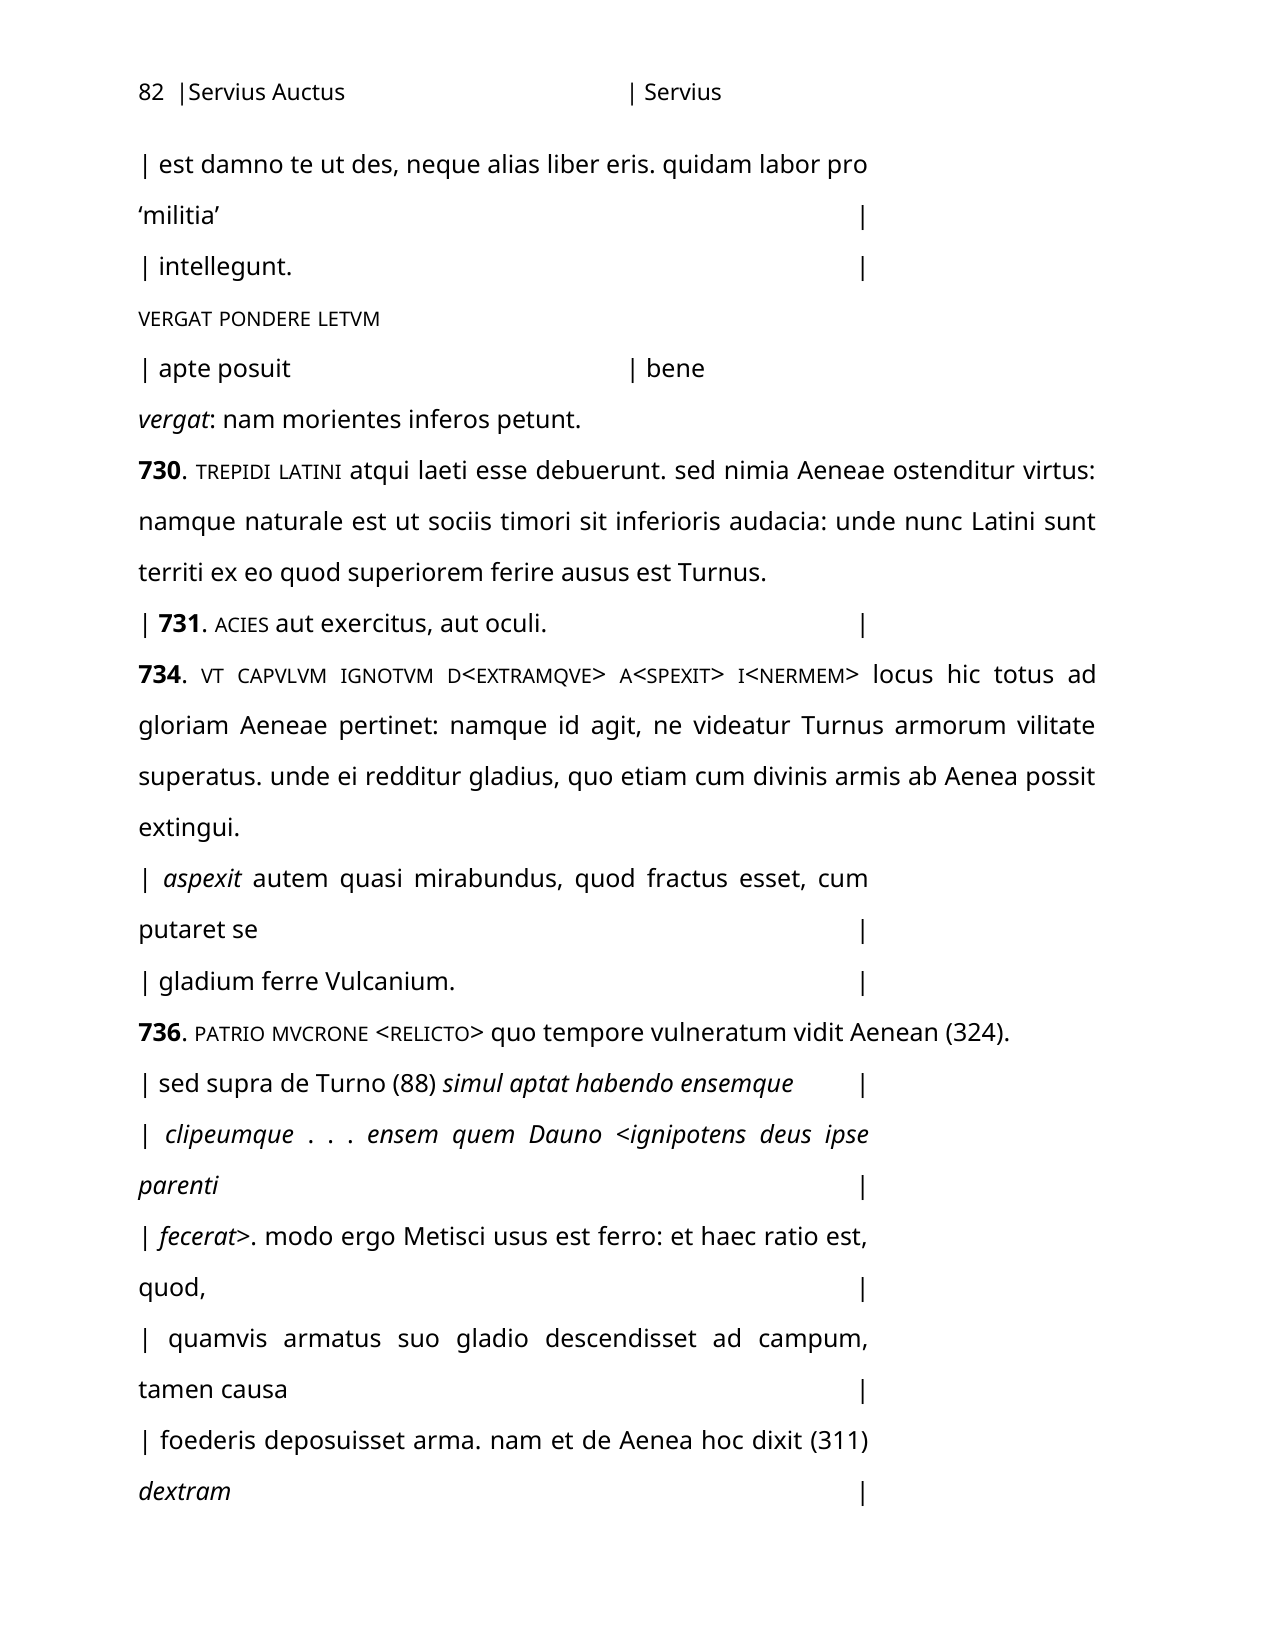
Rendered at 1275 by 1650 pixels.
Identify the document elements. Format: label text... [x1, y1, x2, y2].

text | intellegunt. | [138, 248, 869, 283]
text | clipeumque . . . ensem quem Dauno <ignipotens deus ipse parenti | [138, 1116, 869, 1201]
text vergat: nam morientes inferos petunt. [138, 402, 1097, 436]
text | sed supra de Turno (88) simul aptat habendo ensemque | [138, 1065, 869, 1099]
text | foederis deposuisset arma. nam et de Aenea hoc dixit (311) dextram | [138, 1422, 869, 1508]
text | aspexit autem quasi mirabundus, quod fractus esset, cum putaret se | [138, 861, 869, 946]
text | quamvis armatus suo gladio descendisset ad campum, tamen causa | [138, 1320, 869, 1406]
text 730. trepidi latini atqui laeti esse debuerunt. sed nimia Aeneae ostenditur virtus: namque naturale est ut sociis timori sit inferioris audacia: unde nunc Latini sunt territi ex eo quod superiorem ferire ausus est Turnus. [138, 453, 1097, 589]
text | gladium ferre Vulcanium. | [138, 963, 869, 997]
text 736. patrio mvcrone <relicto> quo tempore vulneratum vidit Aenean (324). [138, 1014, 1097, 1048]
text | est damno te ut des, neque alias liber eris. quidam labor pro ‘militia’ | [138, 146, 869, 232]
text 734. vt capvlvm ignotvm d<extramqve> a<spexit> i<nermem> locus hic totus ad gloriam Aeneae pertinet: namque id agit, ne videatur Turnus armorum vilitate superatus. unde ei redditur gladius, quo etiam cum divinis armis ab Aenea possit extingui. [138, 657, 1097, 844]
text vergat pondere letvm [138, 299, 1097, 334]
text | apte posuit | bene [138, 351, 1097, 385]
text | 731. acies aut exercitus, aut oculi. | [138, 606, 869, 640]
text | fecerat>. modo ergo Metisci usus est ferro: et haec ratio est, quod, | [138, 1218, 869, 1303]
